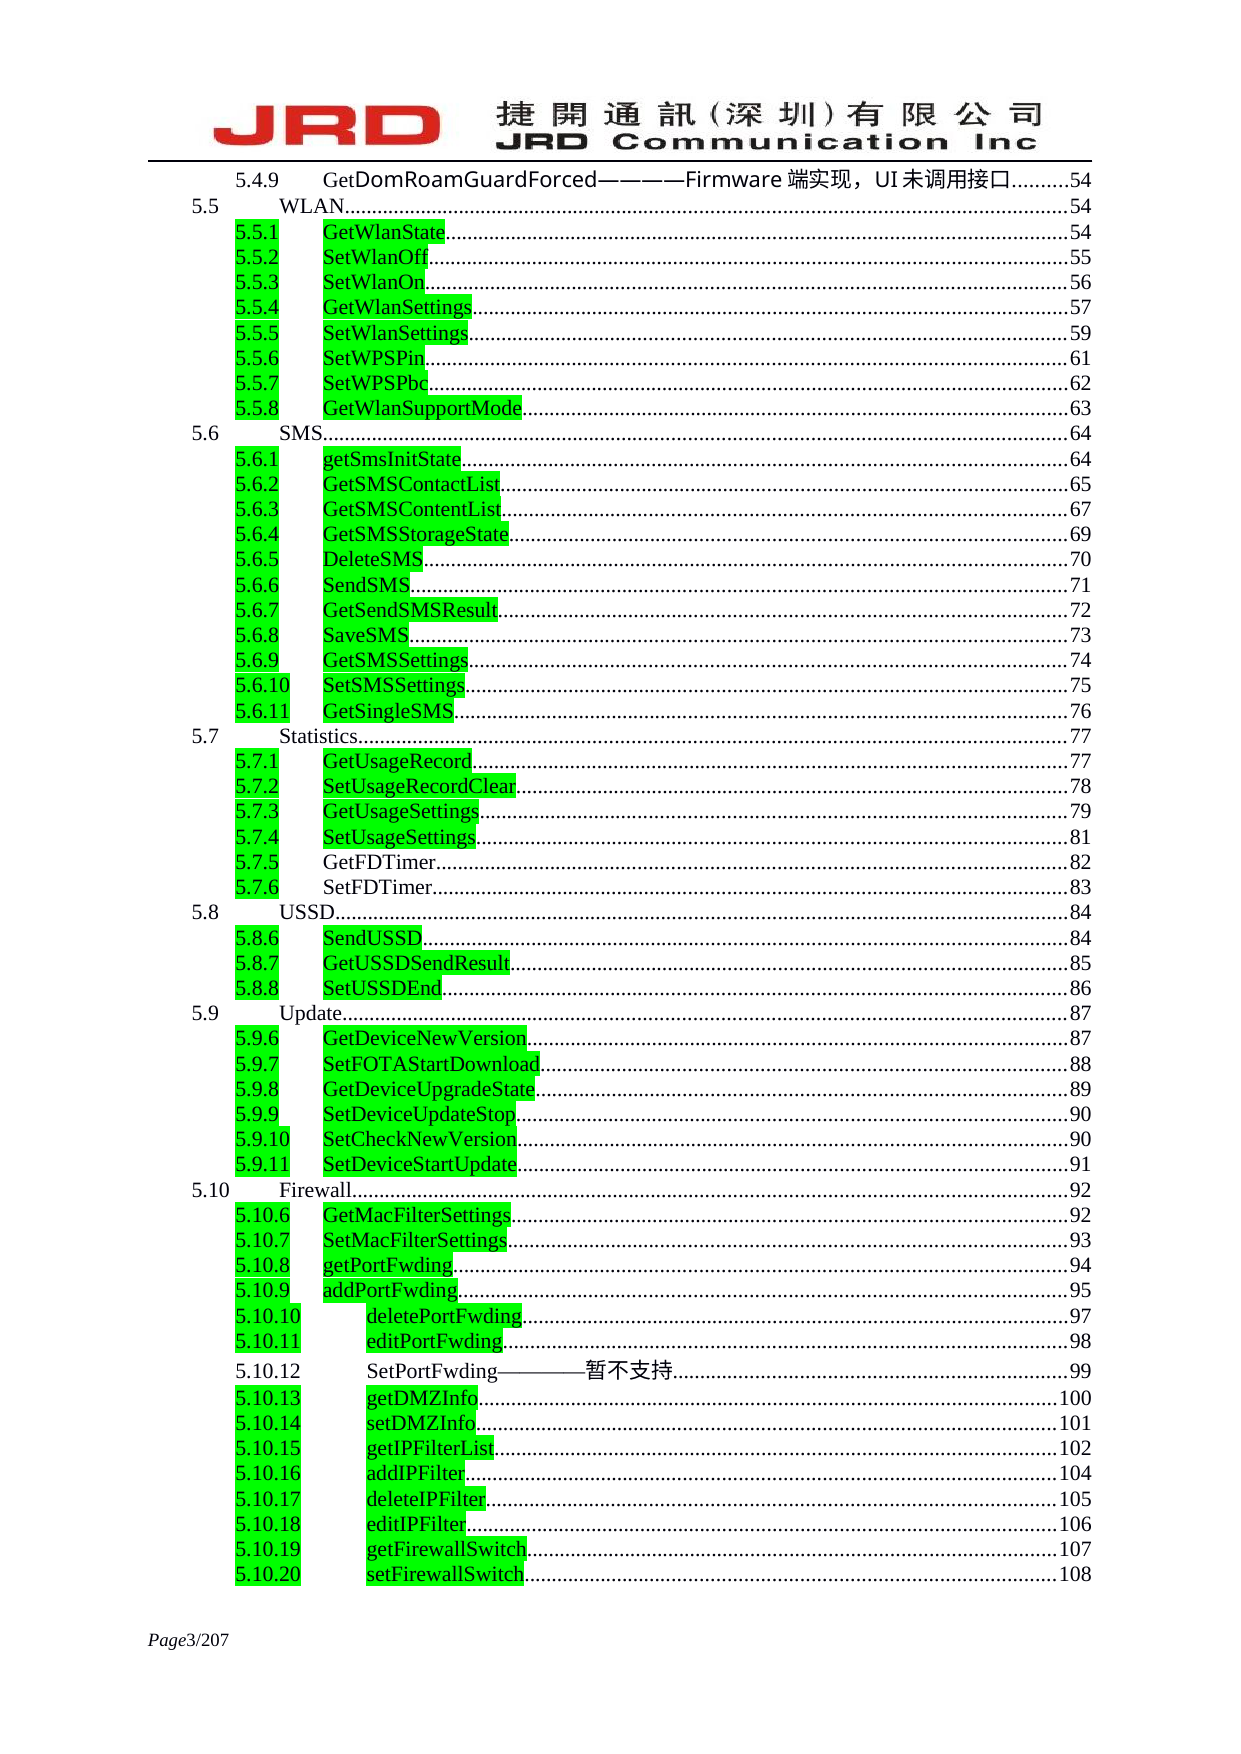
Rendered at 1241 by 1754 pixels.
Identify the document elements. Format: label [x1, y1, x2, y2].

picture [189, 88, 1051, 158]
